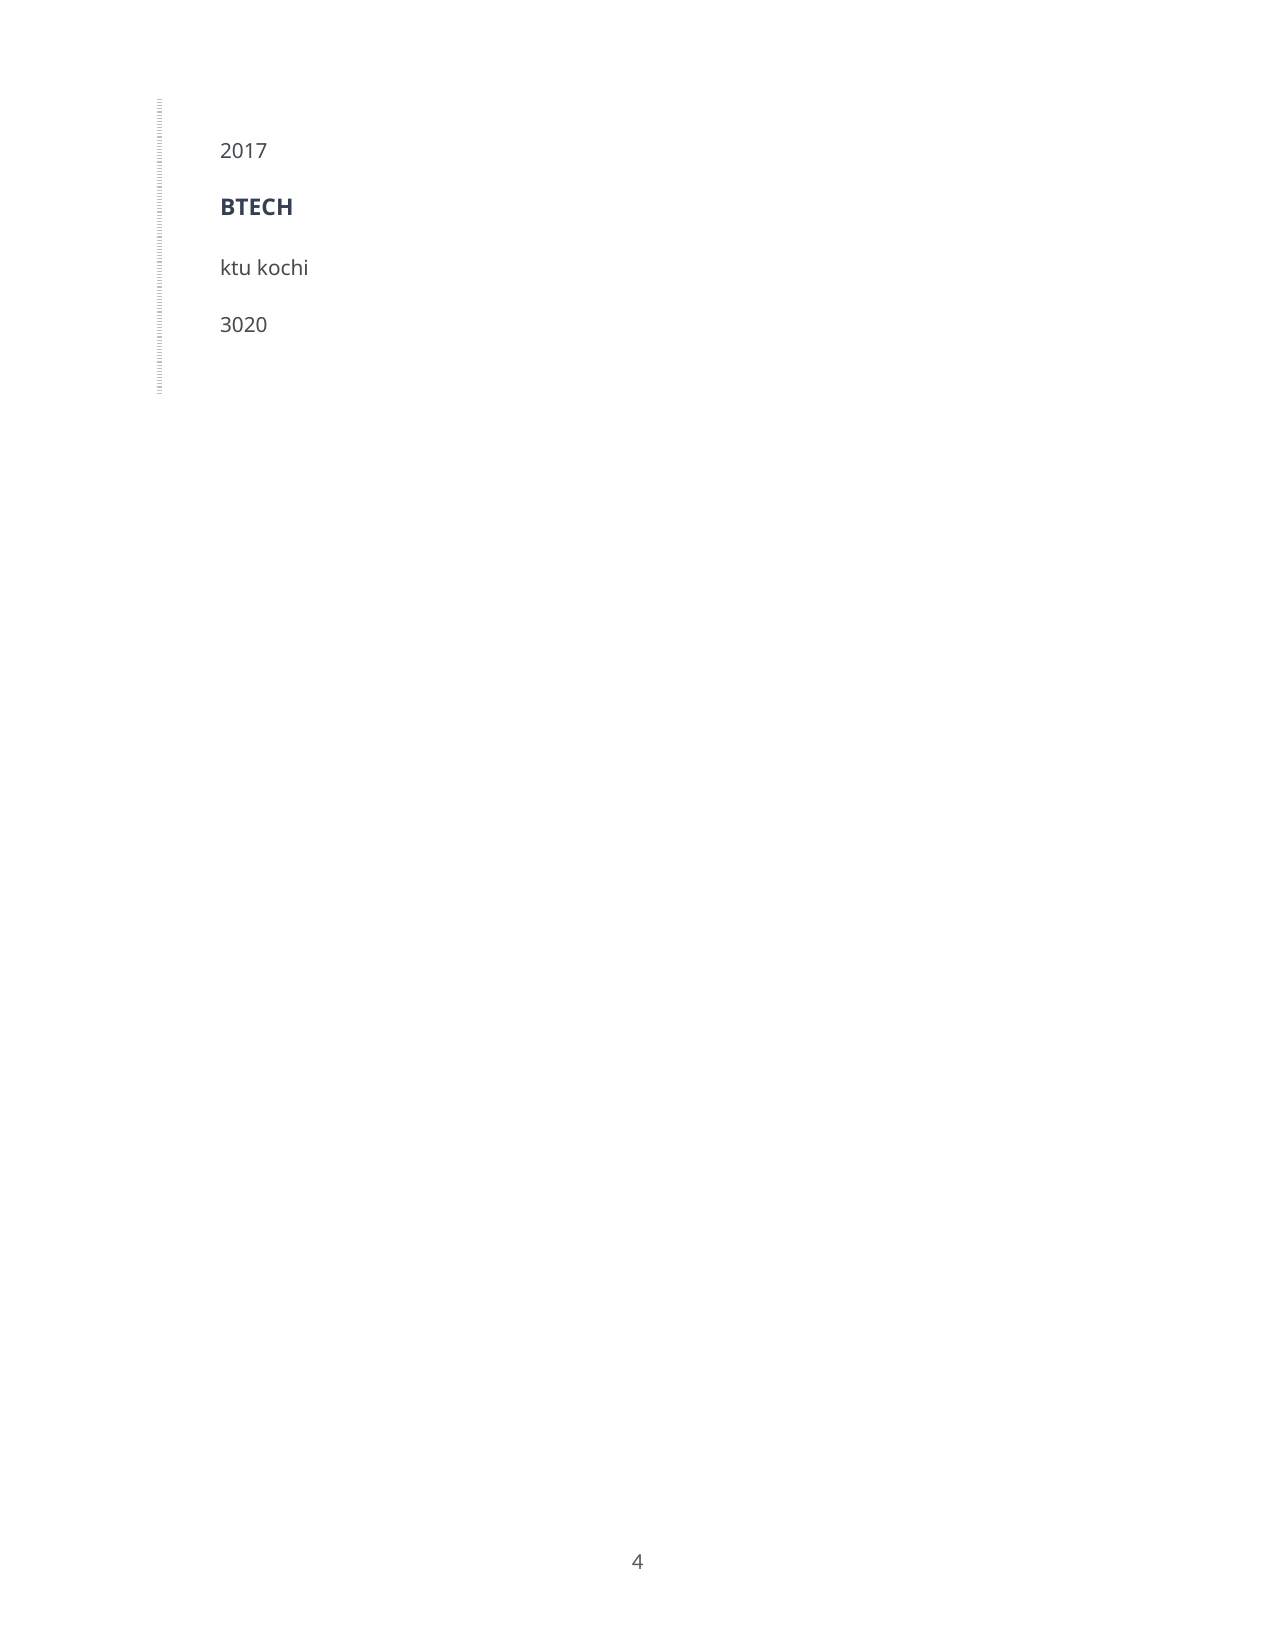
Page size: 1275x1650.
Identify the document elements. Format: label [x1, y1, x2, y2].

table_header [160, 99, 1125, 393]
